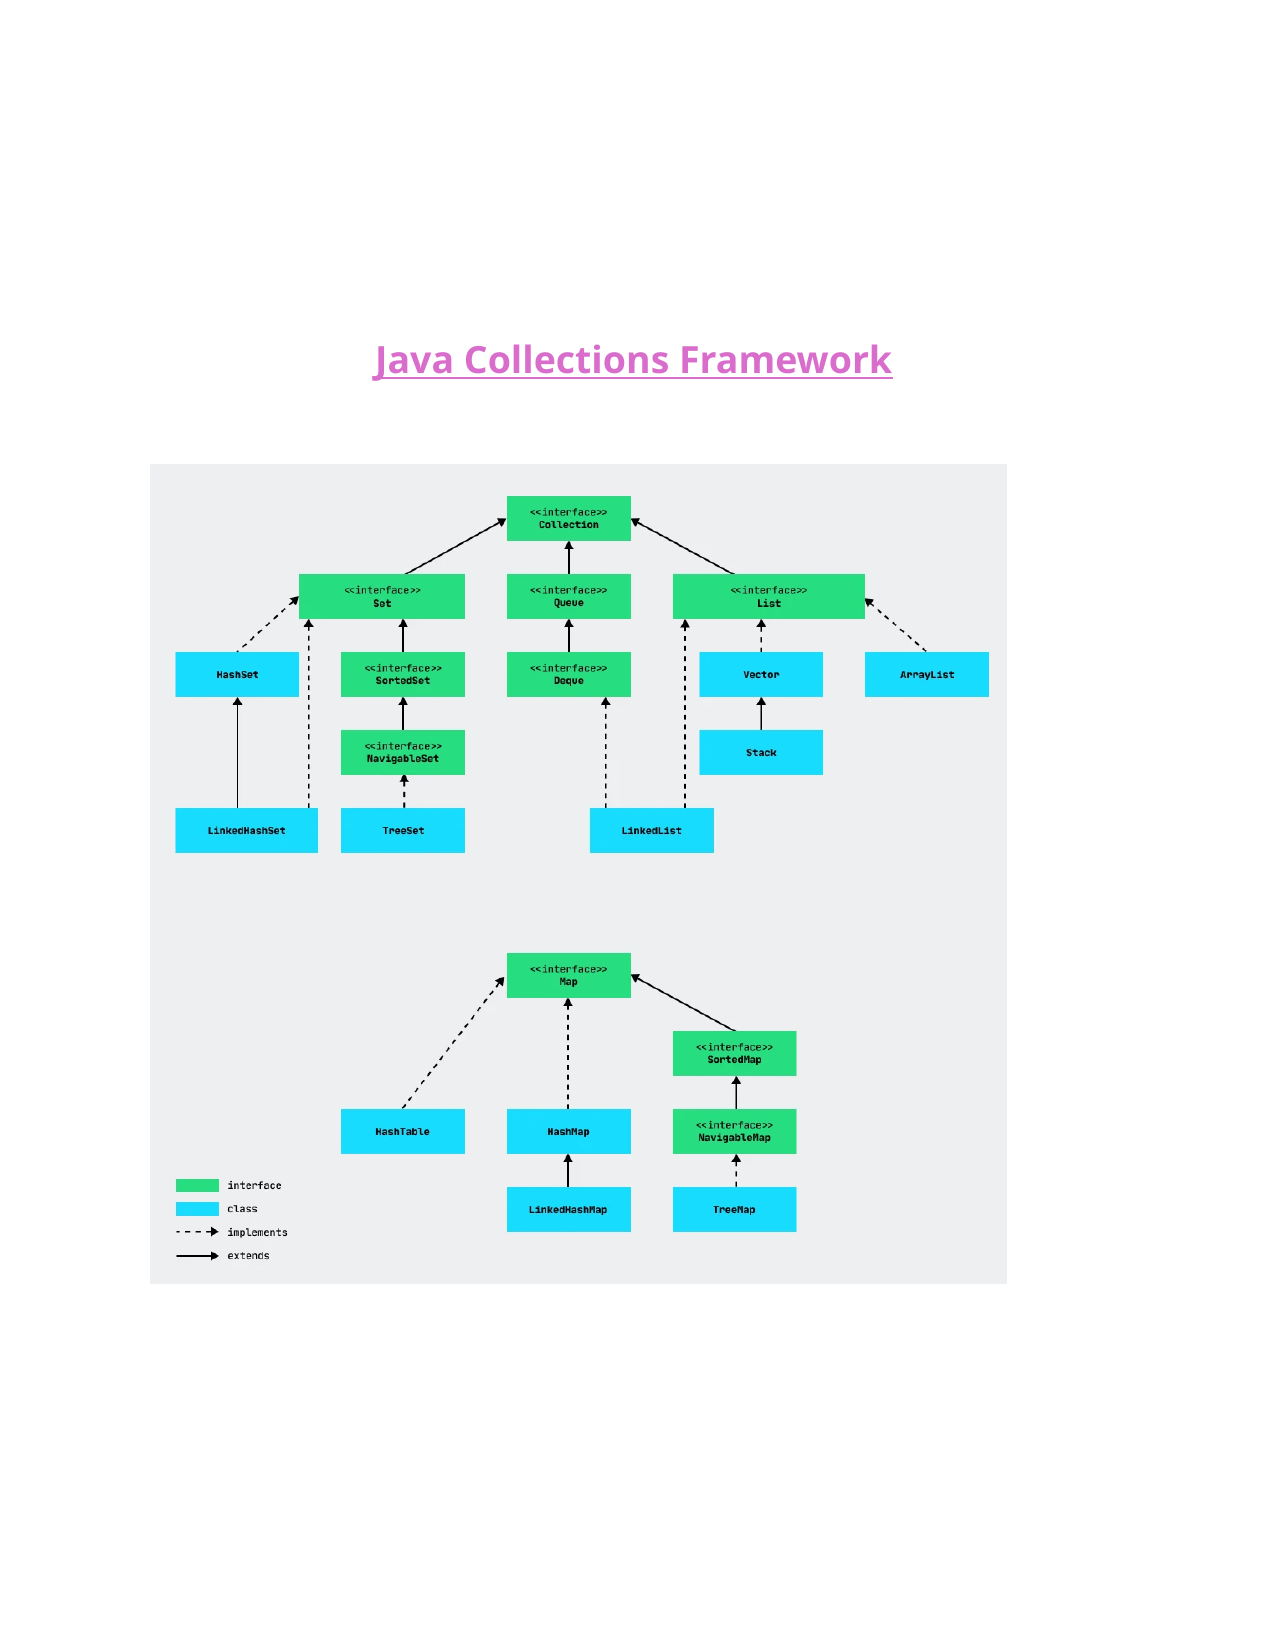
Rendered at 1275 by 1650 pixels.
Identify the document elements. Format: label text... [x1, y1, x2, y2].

text Java Collections Framework [150, 333, 1125, 384]
picture [150, 464, 1007, 1284]
